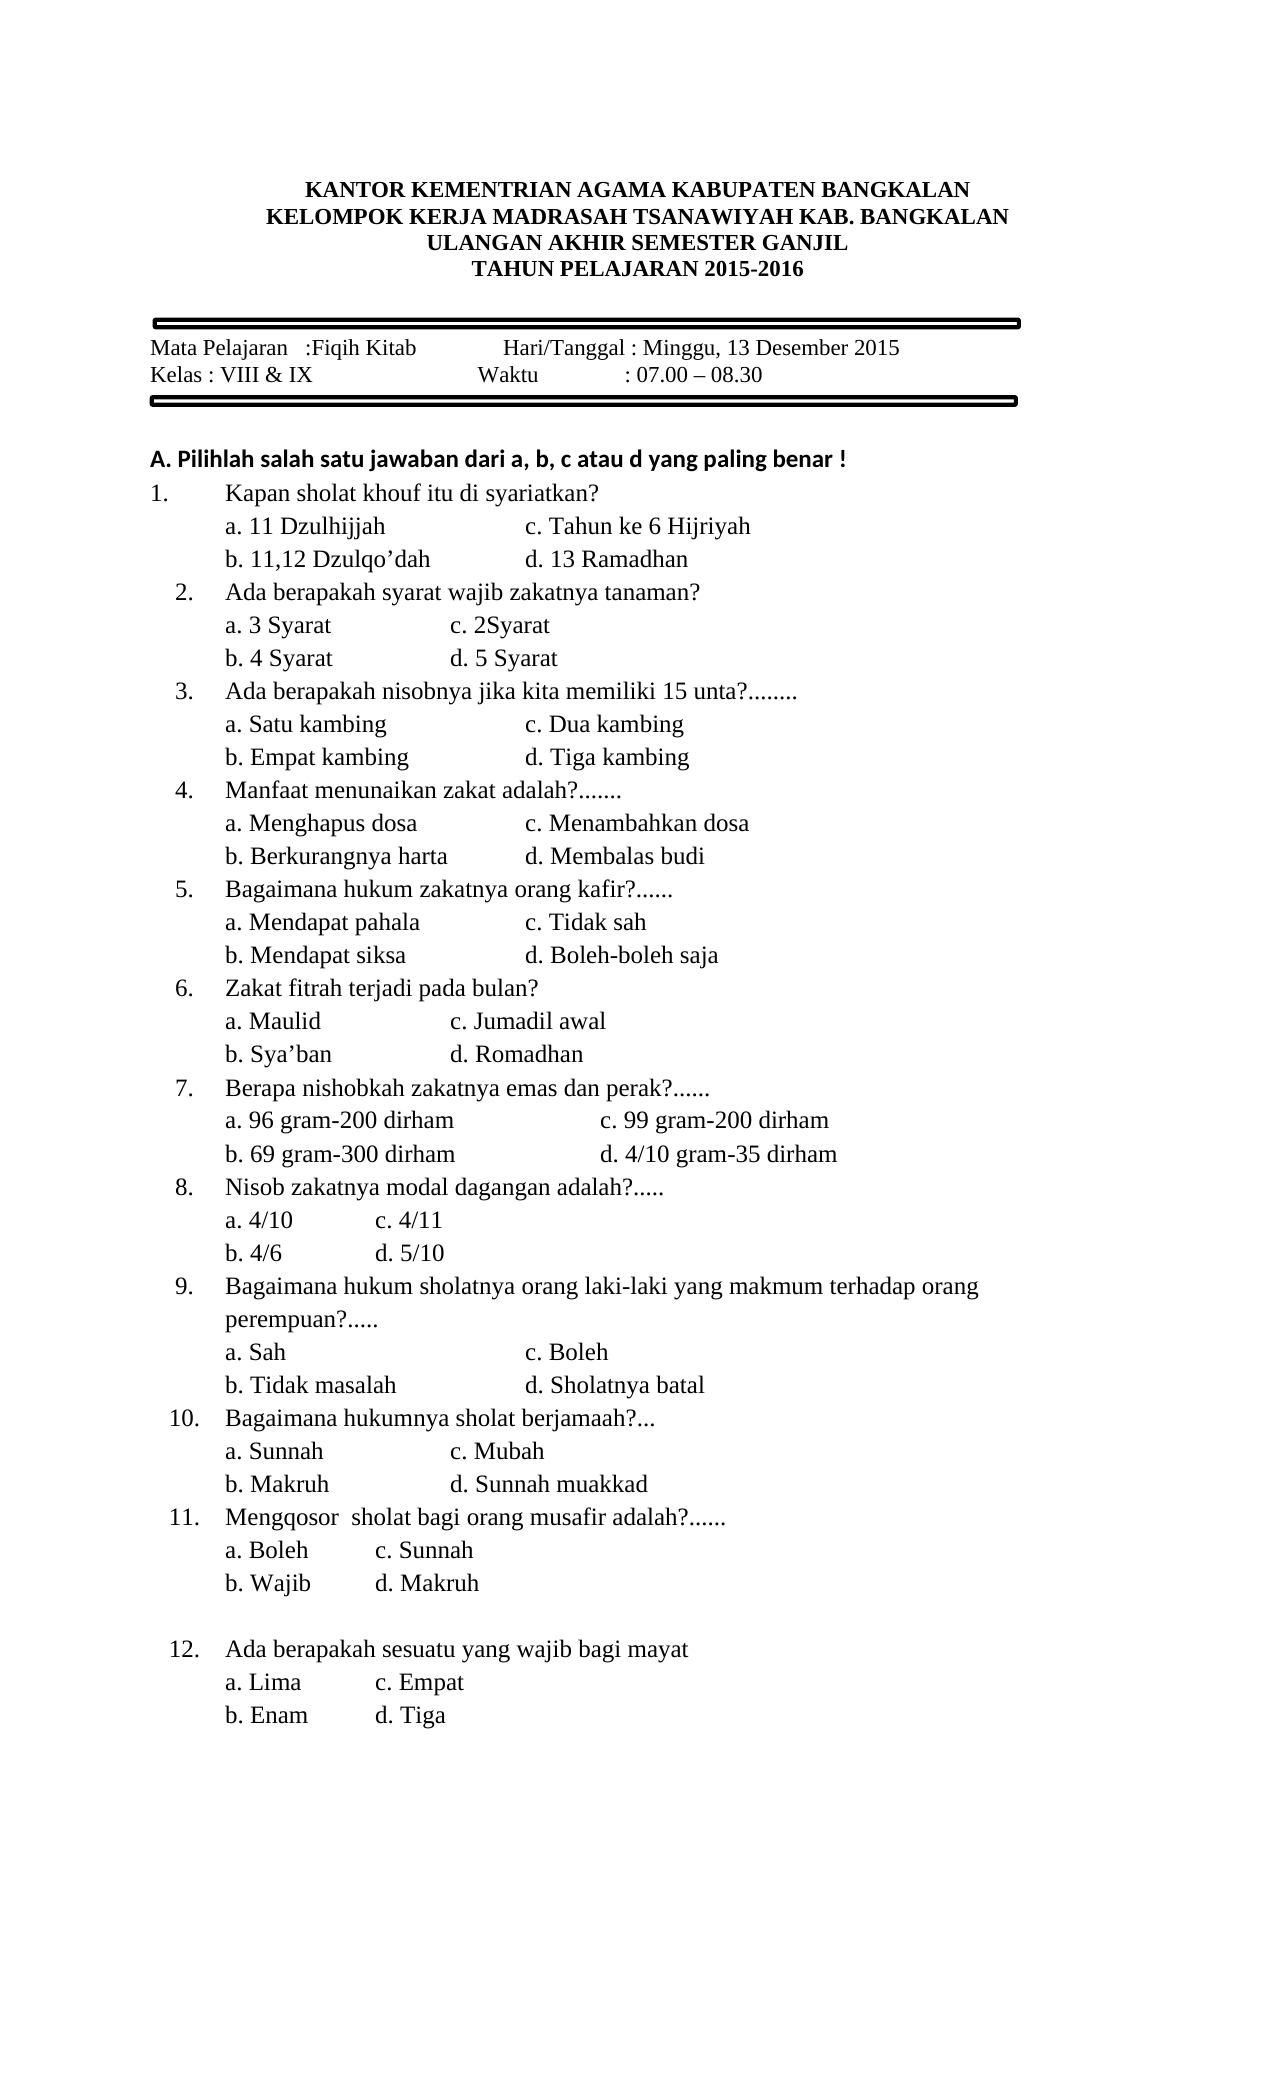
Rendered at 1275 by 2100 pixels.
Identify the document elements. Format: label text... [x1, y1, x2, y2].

text 10. Bagaimana hukumnya sholat berjamaah?... [150, 1403, 1125, 1432]
text b. 4/6 d. 5/10 [150, 1238, 1125, 1266]
text A. Pilihlah salah satu jawaban dari a, b, c atau d yang paling benar ! [150, 443, 1125, 474]
text a. 11 Dzulhijjah c. Tahun ke 6 Hijriyah [150, 511, 1125, 540]
text 7. Berapa nishobkah zakatnya emas dan perak?...... [150, 1073, 1125, 1101]
text 3. Ada berapakah nisobnya jika kita memiliki 15 unta?........ [150, 676, 1125, 705]
text b. Mendapat siksa d. Boleh-boleh saja [150, 941, 1125, 969]
text 5. Bagaimana hukum zakatnya orang kafir?...... [150, 874, 1125, 903]
text b. Sya’ban d. Romadhan [150, 1039, 1125, 1068]
text b. Tidak masalah d. Sholatnya batal [150, 1370, 1125, 1398]
text a. Mendapat pahala c. Tidak sah [150, 907, 1125, 936]
text a. Satu kambing c. Dua kambing [150, 709, 1125, 738]
text a. 4/10 c. 4/11 [150, 1205, 1125, 1233]
text 6. Zakat fitrah terjadi pada bulan? [150, 973, 1125, 1002]
text Mata Pelajaran :Fiqih Kitab Hari/Tanggal : Minggu, 13 Desember 2015 [150, 334, 1125, 361]
text a. Sunnah c. Mubah [150, 1436, 1125, 1464]
text KELOMPOK KERJA MADRASAH TSANAWIYAH KAB. BANGKALAN [150, 203, 1125, 229]
text b. 4 Syarat d. 5 Syarat [150, 643, 1125, 672]
text b. 11,12 Dzulqo’dah d. 13 Ramadhan [150, 544, 1125, 573]
text Kelas : VIII & IX Waktu : 07.00 – 08.30 [150, 361, 1125, 387]
text b. Wajib d. Makruh [150, 1568, 1125, 1597]
text a. Lima c. Empat [150, 1667, 1125, 1696]
text KANTOR KEMENTRIAN AGAMA KABUPATEN BANGKALAN [150, 176, 1125, 203]
text a. 96 gram-200 dirham c. 99 gram-200 dirham [150, 1106, 1125, 1134]
text b. Makruh d. Sunnah muakkad [150, 1469, 1125, 1498]
text 9. Bagaimana hukum sholatnya orang laki-laki yang makmum terhadap orang [150, 1271, 1125, 1299]
text a. Menghapus dosa c. Menambahkan dosa [150, 808, 1125, 837]
text b. 69 gram-300 dirham d. 4/10 gram-35 dirham [150, 1139, 1125, 1167]
text b. Berkurangnya harta d. Membalas budi [150, 841, 1125, 870]
text TAHUN PELAJARAN 2015-2016 [150, 255, 1125, 282]
text b. Empat kambing d. Tiga kambing [150, 742, 1125, 771]
text a. Maulid c. Jumadil awal [150, 1007, 1125, 1035]
text 11. Mengqosor sholat bagi orang musafir adalah?...... [150, 1502, 1125, 1531]
text 2. Ada berapakah syarat wajib zakatnya tanaman? [150, 577, 1125, 606]
text a. 3 Syarat c. 2Syarat [150, 610, 1125, 639]
text a. Sah c. Boleh [150, 1337, 1125, 1366]
text perempuan?..... [150, 1304, 1125, 1332]
text 4. Manfaat menunaikan zakat adalah?....... [150, 775, 1125, 804]
text a. Boleh c. Sunnah [150, 1535, 1125, 1564]
text 8. Nisob zakatnya modal dagangan adalah?..... [150, 1172, 1125, 1200]
text ULANGAN AKHIR SEMESTER GANJIL [150, 229, 1125, 255]
text 12. Ada berapakah sesuatu yang wajib bagi mayat [150, 1634, 1125, 1663]
text 1. Kapan sholat khouf itu di syariatkan? [150, 478, 1125, 507]
text b. Enam d. Tiga [150, 1700, 1125, 1729]
